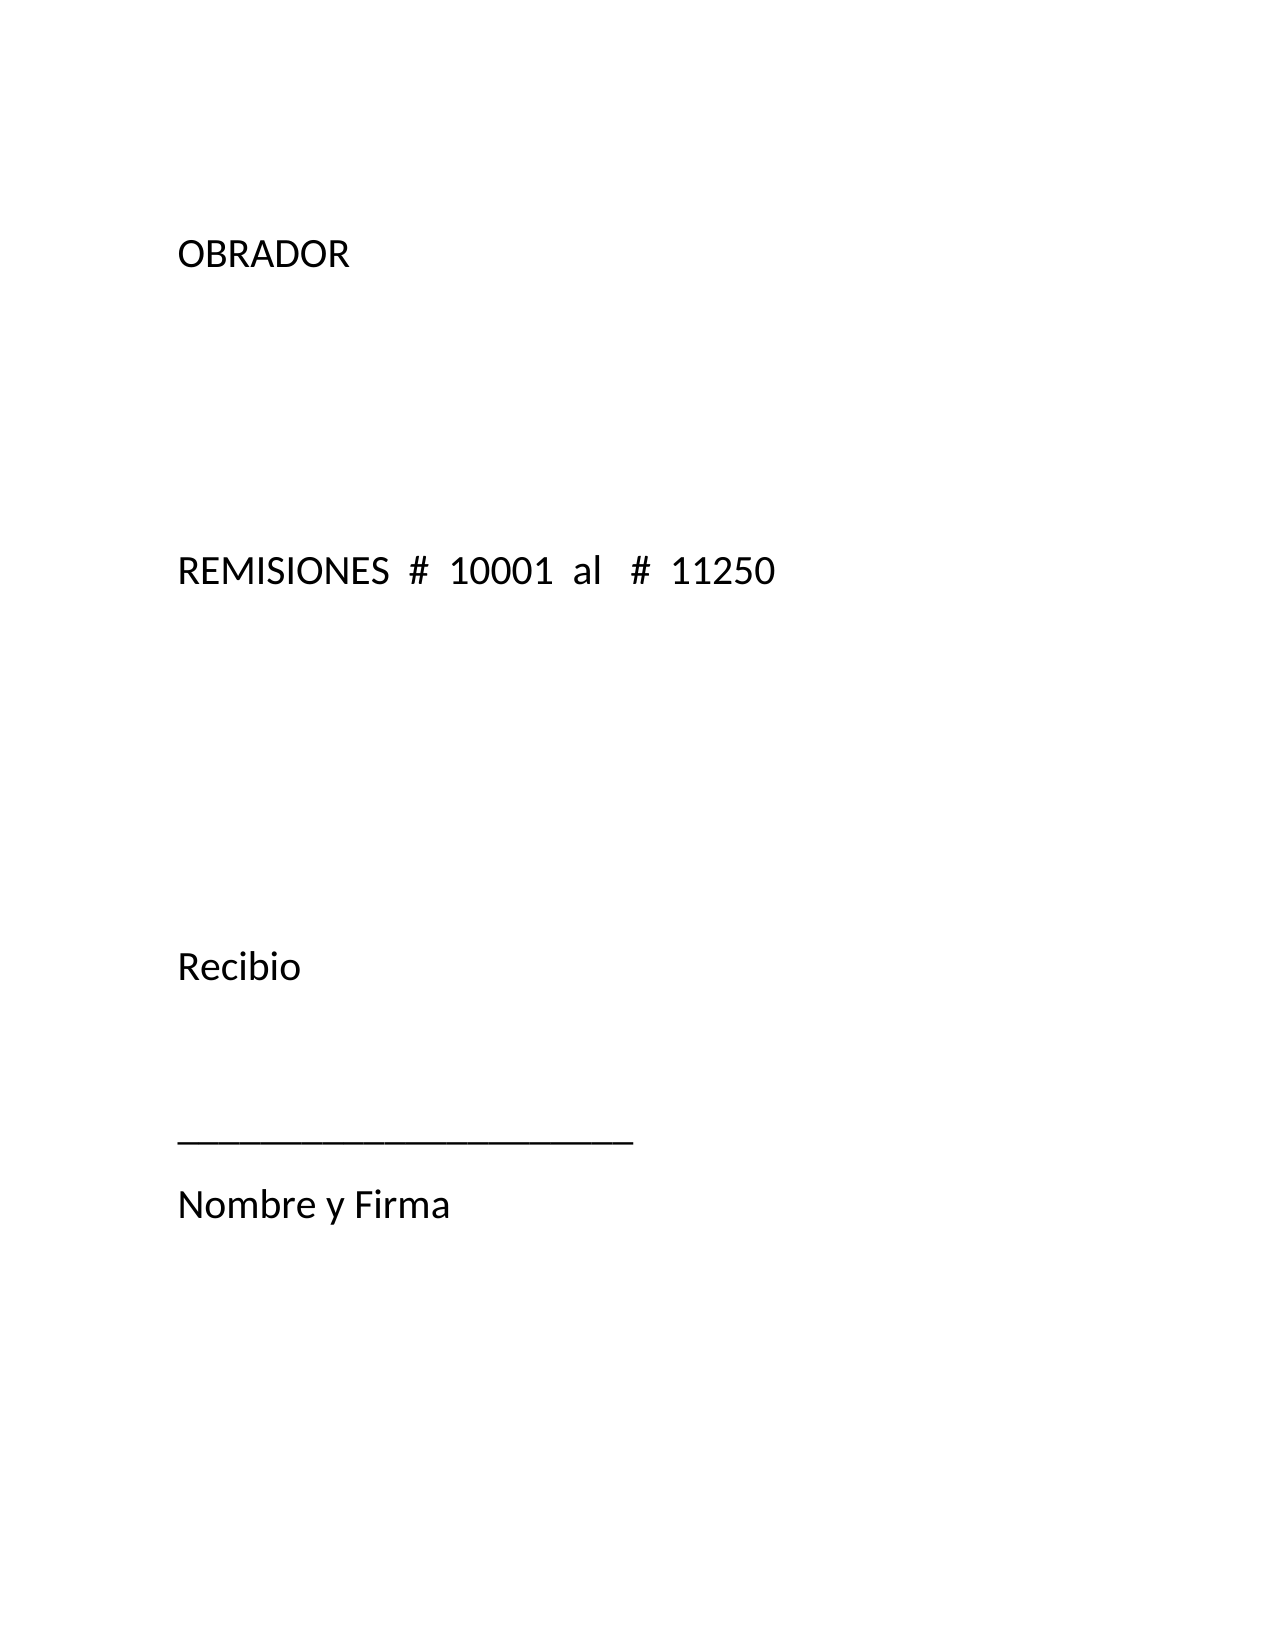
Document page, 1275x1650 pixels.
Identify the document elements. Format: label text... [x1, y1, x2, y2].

text Nombre y Firma [177, 1178, 1098, 1229]
text ______________________ [177, 1099, 1098, 1150]
text REMISIONES # 10001 al # 11250 [177, 544, 1098, 595]
text OBRADOR [177, 227, 1098, 278]
text Recibio [177, 940, 1098, 991]
